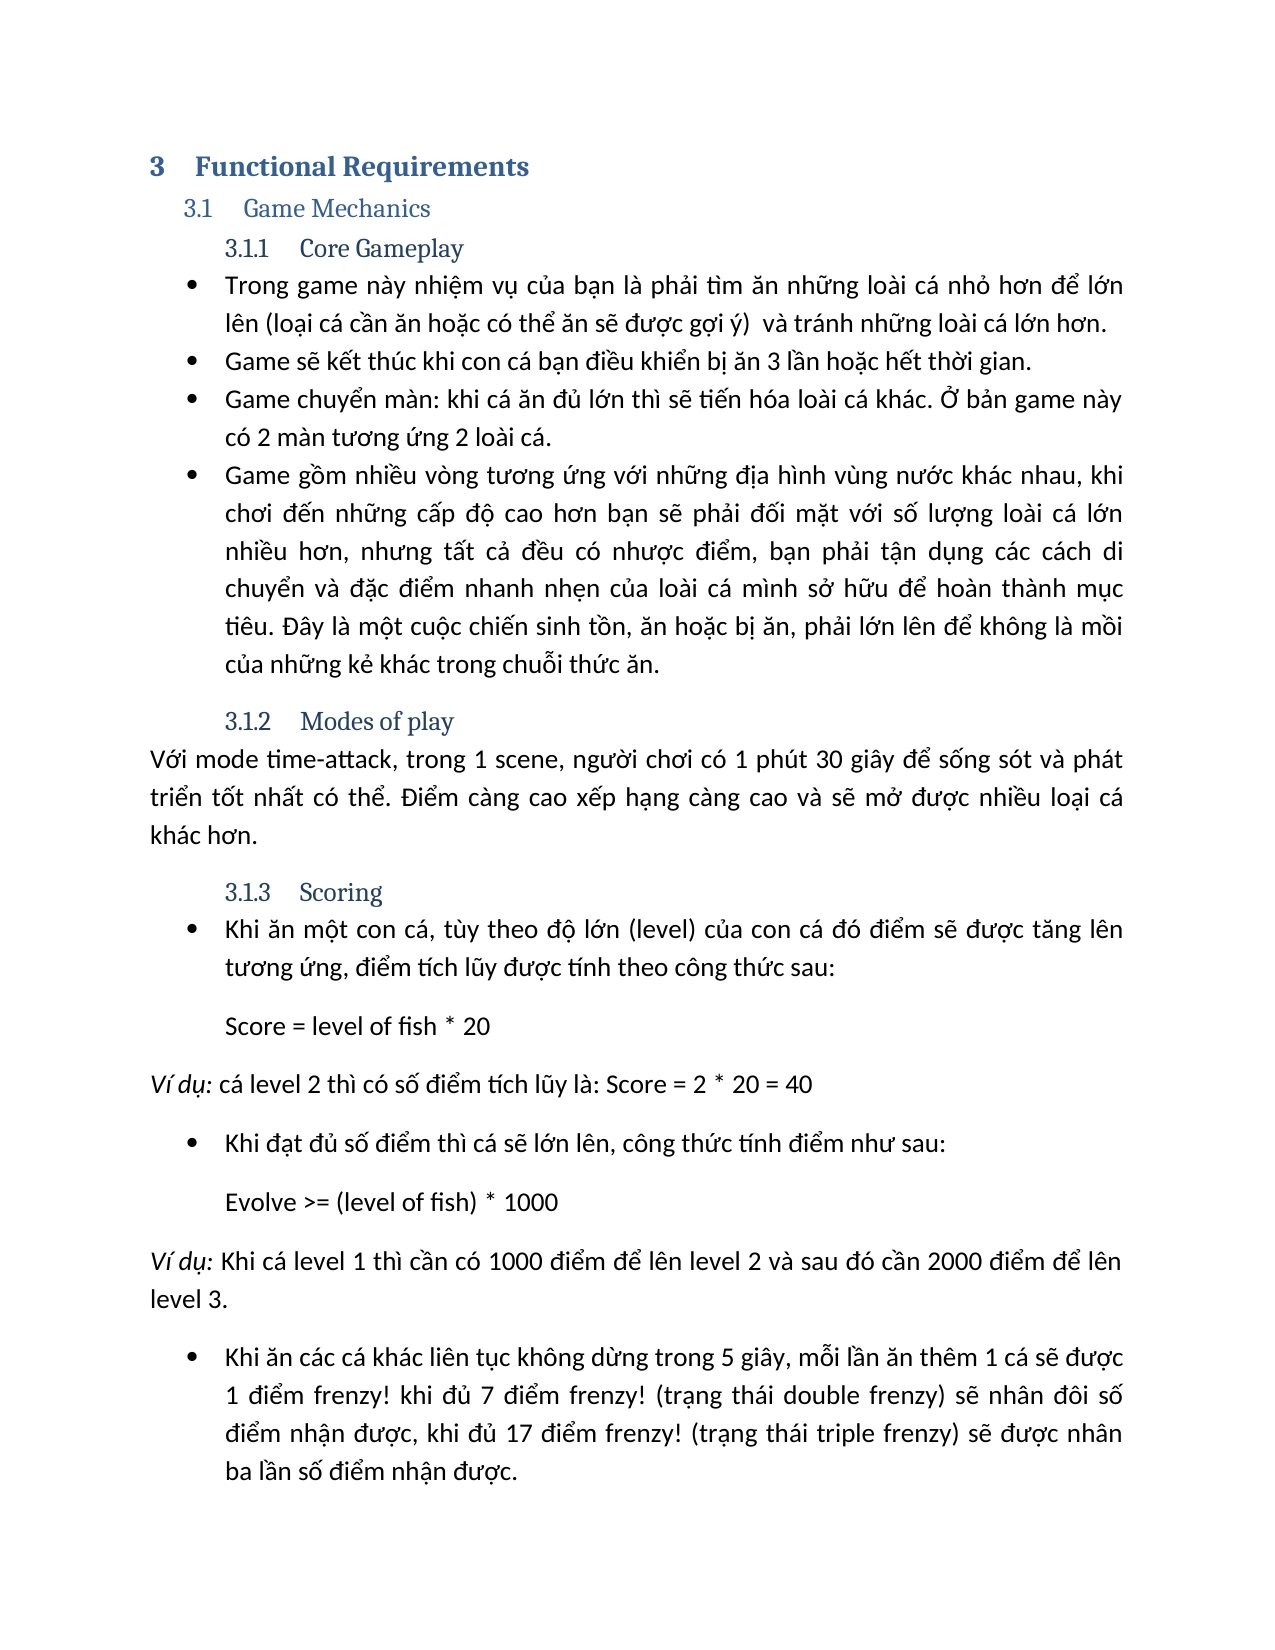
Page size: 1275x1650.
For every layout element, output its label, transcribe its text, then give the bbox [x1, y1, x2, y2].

list Game sẽ kết thúc khi con cá bạn điều khiển bị ăn 3 lần hoặc hết thời gian. [187, 344, 1125, 377]
text Score = level of fish * 20 [150, 1009, 1125, 1042]
list Game gồm nhiều vòng tương ứng với những địa hình vùng nước khác nhau, khi chơi đến những cấp độ cao hơn bạn sẽ phải đối mặt với số lượng loài cá lớn nhiều hơn, nhưng tất cả đều có nhược điểm, bạn phải tận dụng các cách di chuyển và đặc điểm nhanh nhẹn của loài cá mình sở hữu để hoàn thành mục tiêu. Đây là một cuộc chiến sinh tồn, ăn hoặc bị ăn, phải lớn lên để không là mồi của những kẻ khác trong chuỗi thức ăn. [187, 458, 1125, 681]
text Evolve >= (level of fish) * 1000 [150, 1185, 1125, 1218]
text Ví dụ: cá level 2 thì có số điểm tích lũy là: Score = 2 * 20 = 40 [150, 1068, 1125, 1101]
subtitle Modes of play [225, 706, 1125, 737]
subtitle Game Mechanics [184, 193, 1125, 224]
list Khi ăn các cá khác liên tục không dừng trong 5 giây, mỗi lần ăn thêm 1 cá sẽ được 1 điểm frenzy! khi đủ 7 điểm frenzy! (trạng thái double frenzy) sẽ nhân đôi số điểm nhận được, khi đủ 17 điểm frenzy! (trạng thái triple frenzy) sẽ được nhân ba lần số điểm nhận được. [187, 1341, 1125, 1487]
list Trong game này nhiệm vụ của bạn là phải tìm ăn những loài cá nhỏ hơn để lớn lên (loại cá cần ăn hoặc có thể ăn sẽ được gợi ý) và tránh những loài cá lớn hơn. [187, 268, 1125, 339]
subtitle Core Gameplay [225, 233, 1125, 264]
subtitle Functional Requirements [150, 150, 1125, 183]
list Game chuyển màn: khi cá ăn đủ lớn thì sẽ tiến hóa loài cá khác. Ở bản game này có 2 màn tương ứng 2 loài cá. [187, 382, 1125, 453]
list Khi ăn một con cá, tùy theo độ lớn (level) của con cá đó điểm sẽ được tăng lên tương ứng, điểm tích lũy được tính theo công thức sau: [187, 912, 1125, 983]
text Ví dụ: Khi cá level 1 thì cần có 1000 điểm để lên level 2 và sau đó cần 2000 điểm để lên level 3. [150, 1244, 1125, 1315]
list Khi đạt đủ số điểm thì cá sẽ lớn lên, công thức tính điểm như sau: [187, 1126, 1125, 1159]
text Với mode time-attack, trong 1 scene, người chơi có 1 phút 30 giây để sống sót và phát triển tốt nhất có thể. Điểm càng cao xếp hạng càng cao và sẽ mở được nhiều loại cá khác hơn. [150, 742, 1125, 851]
subtitle Scoring [225, 877, 1125, 908]
